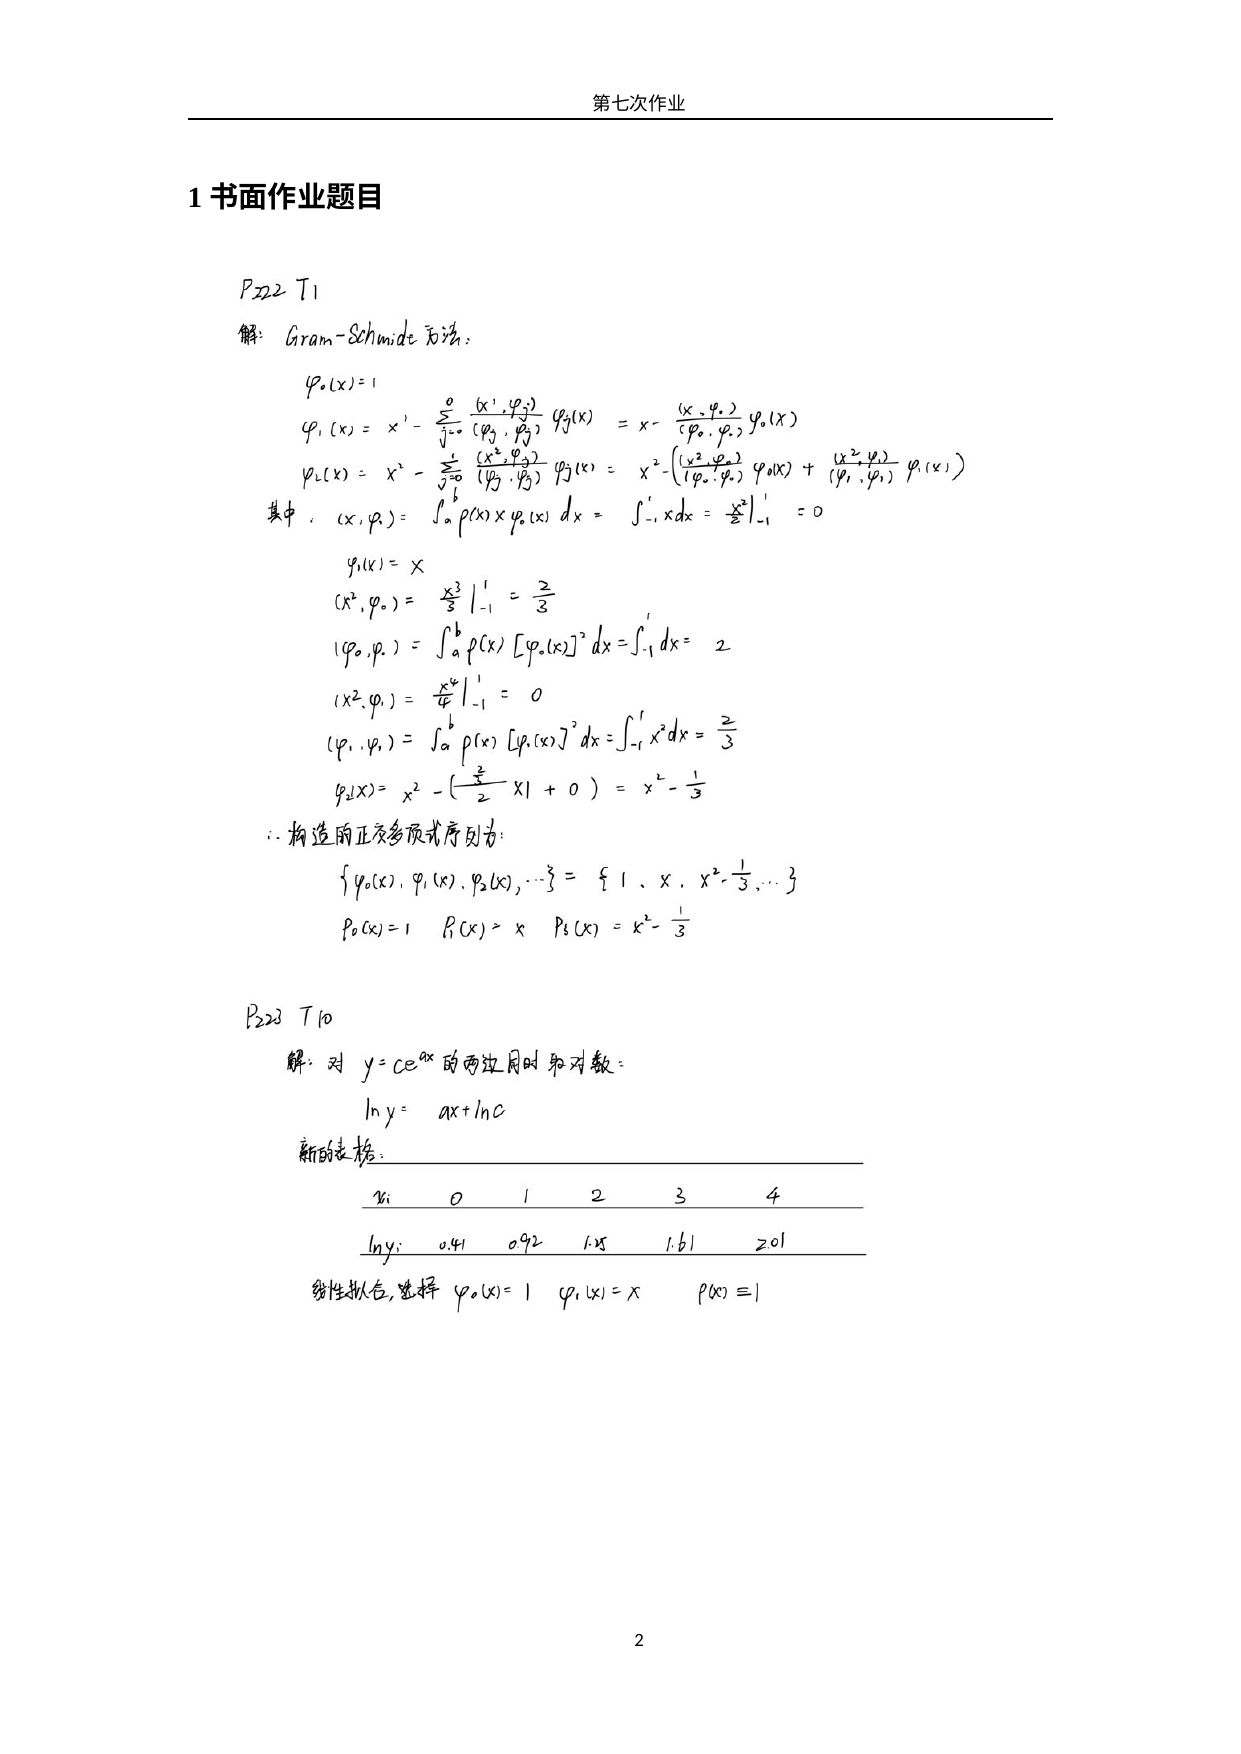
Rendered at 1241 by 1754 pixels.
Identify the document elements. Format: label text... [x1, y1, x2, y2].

text 1 书面作业题目 [187, 162, 1053, 227]
picture [187, 254, 1053, 1389]
